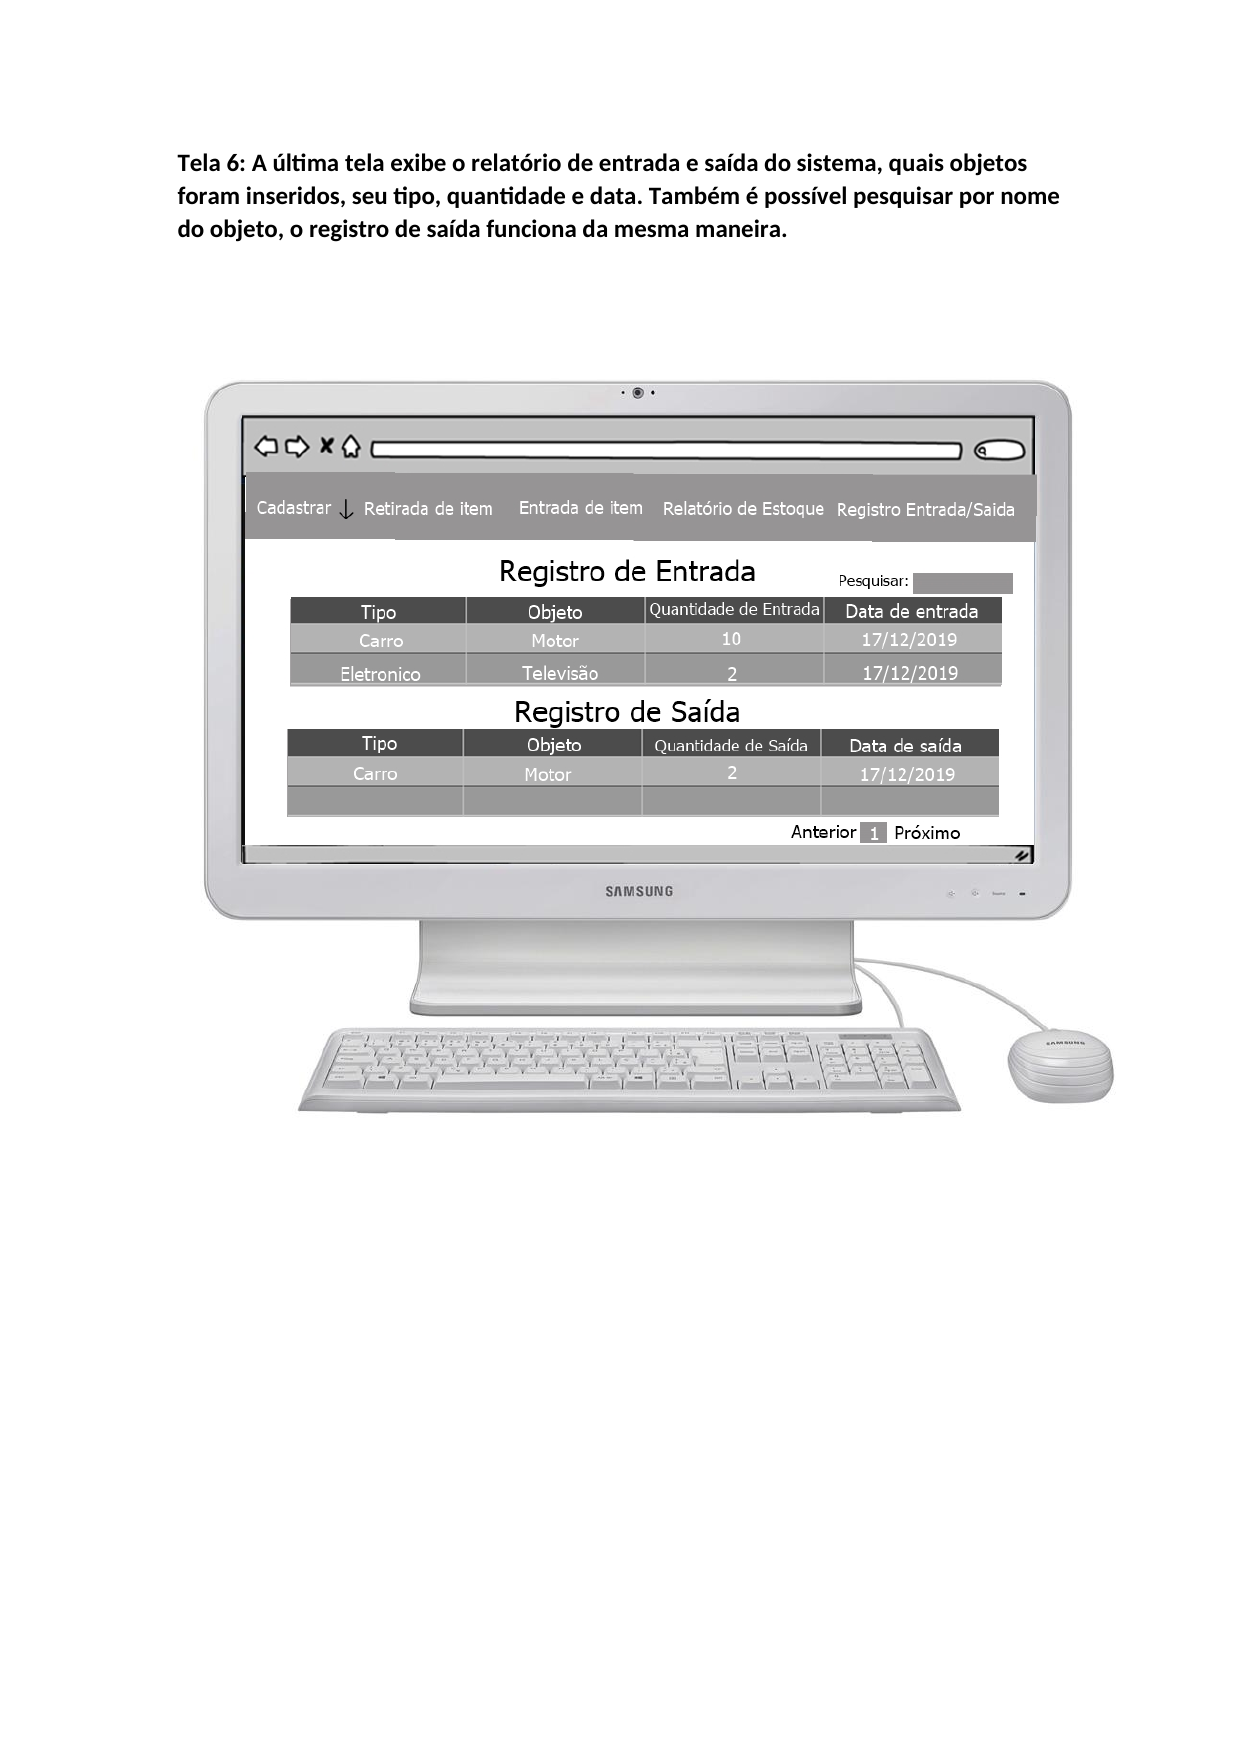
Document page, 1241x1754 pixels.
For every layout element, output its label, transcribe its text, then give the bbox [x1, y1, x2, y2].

picture [177, 263, 1131, 1217]
text Tela 6: A última tela exibe o relatório de entrada e saída do sistema, quais objetos foram inseridos, seu tipo, quantidade e data. Também é possível pesquisar por nome do objeto, o registro de saída funciona da mesma maneira. [177, 148, 1063, 244]
